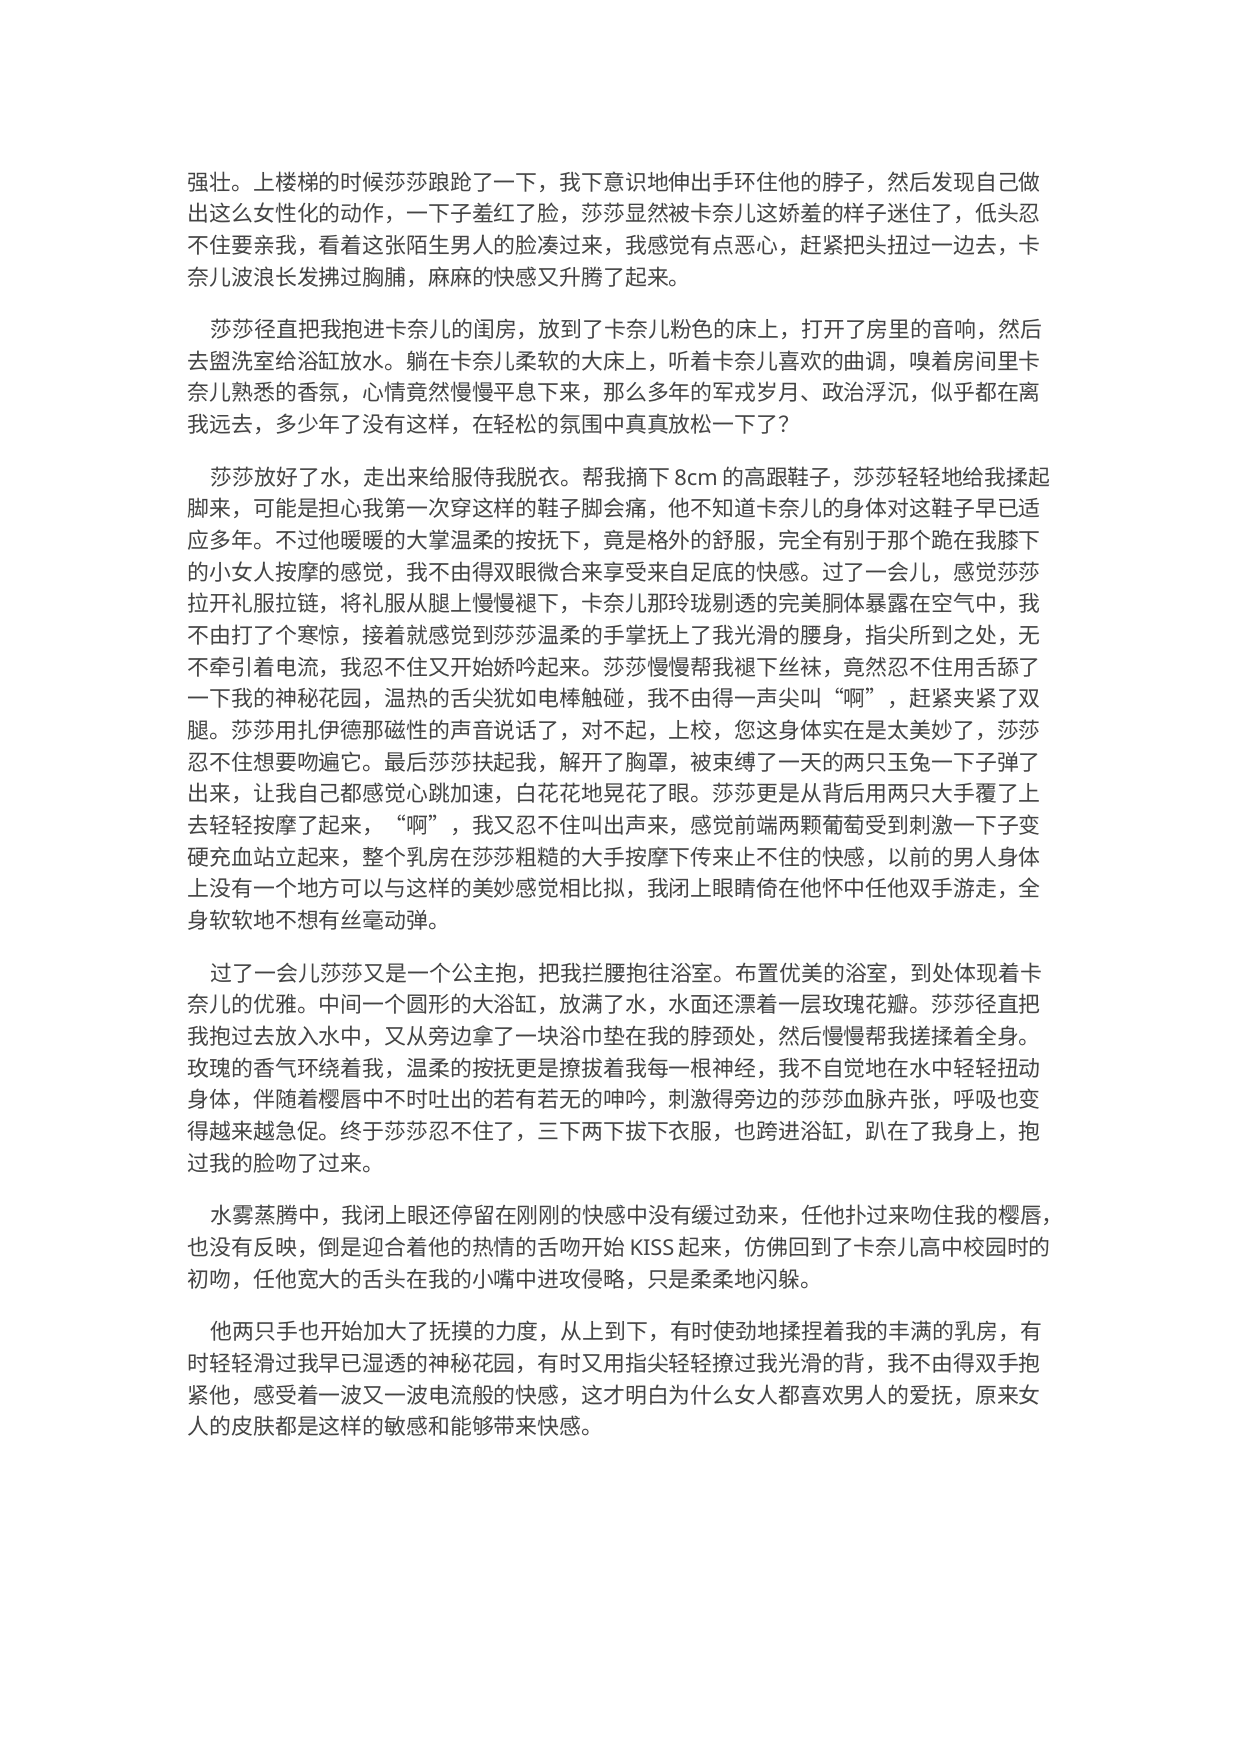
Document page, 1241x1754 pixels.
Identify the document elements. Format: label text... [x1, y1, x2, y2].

text 莎莎放好了水，走出来给服侍我脱衣。帮我摘下8cm的高跟鞋子，莎莎轻轻地给我揉起脚来，可能是担心我第一次穿这样的鞋子脚会痛，他不知道卡奈儿的身体对这鞋子早已适应多年。不过他暖暖的大掌温柔的按抚下，竟是格外的舒服，完全有别于那个跪在我膝下的小女人按摩的感觉，我不由得双眼微合来享受来自足底的快感。过了一会儿，感觉莎莎拉开礼服拉链，将礼服从腿上慢慢褪下，卡奈儿那玲珑剔透的完美胴体暴露在空气中，我不由打了个寒惊，接着就感觉到莎莎温柔的手掌抚上了我光滑的腰身，指尖所到之处，无不牵引着电流，我忍不住又开始娇吟起来。莎莎慢慢帮我褪下丝袜，竟然忍不住用舌舔了一下我的神秘花园，温热的舌尖犹如电棒触碰，我不由得一声尖叫“啊”，赶紧夹紧了双腿。莎莎用扎伊德那磁性的声音说话了，对不起，上校，您这身体实在是太美妙了，莎莎忍不住想要吻遍它。最后莎莎扶起我，解开了胸罩，被束缚了一天的两只玉兔一下子弹了出来，让我自己都感觉心跳加速，白花花地晃花了眼。莎莎更是从背后用两只大手覆了上去轻轻按摩了起来，“啊”，我又忍不住叫出声来，感觉前端两颗葡萄受到刺激一下子变硬充血站立起来，整个乳房在莎莎粗糙的大手按摩下传来止不住的快感，以前的男人身体上没有一个地方可以与这样的美妙感觉相比拟，我闭上眼睛倚在他怀中任他双手游走，全身软软地不想有丝毫动弹。 [187, 459, 1053, 935]
text 过了一会儿莎莎又是一个公主抱，把我拦腰抱往浴室。布置优美的浴室，到处体现着卡奈儿的优雅。中间一个圆形的大浴缸，放满了水，水面还漂着一层玫瑰花瓣。莎莎径直把我抱过去放入水中，又从旁边拿了一块浴巾垫在我的脖颈处，然后慢慢帮我搓揉着全身。玫瑰的香气环绕着我，温柔的按抚更是撩拔着我每一根神经，我不自觉地在水中轻轻扭动身体，伴随着樱唇中不时吐出的若有若无的呻吟，刺激得旁边的莎莎血脉卉张，呼吸也变得越来越急促。终于莎莎忍不住了，三下两下拔下衣服，也跨进浴缸，趴在了我身上，抱过我的脸吻了过来。 [384, 956, 1053, 1177]
text 水雾蒸腾中，我闭上眼还停留在刚刚的快感中没有缓过劲来，任他扑过来吻住我的樱唇，也没有反映，倒是迎合着他的热情的舌吻开始KISS起来，仿佛回到了卡奈儿高中校园时的初吻，任他宽大的舌头在我的小嘴中进攻侵略，只是柔柔地闪躲。 [822, 1230, 1053, 1293]
text 莎莎径直把我抱进卡奈儿的闺房，放到了卡奈儿粉色的床上，打开了房里的音响，然后去盥洗室给浴缸放水。躺在卡奈儿柔软的大床上，听着卡奈儿喜欢的曲调，嗅着房间里卡奈儿熟悉的香氛，心情竟然慢慢平息下来，那么多年的军戎岁月、政治浮沉，似乎都在离我远去，多少年了没有这样，在轻松的氛围中真真放松一下了？ [800, 312, 1053, 439]
text 他两只手也开始加大了抚摸的力度，从上到下，有时使劲地揉捏着我的丰满的乳房，有时轻轻滑过我早已湿透的神秘花园，有时又用指尖轻轻撩过我光滑的背，我不由得双手抱紧他，感受着一波又一波电流般的快感，这才明白为什么女人都喜欢男人的爱抚，原来女人的皮肤都是这样的敏感和能够带来快感。 [603, 1314, 1053, 1441]
